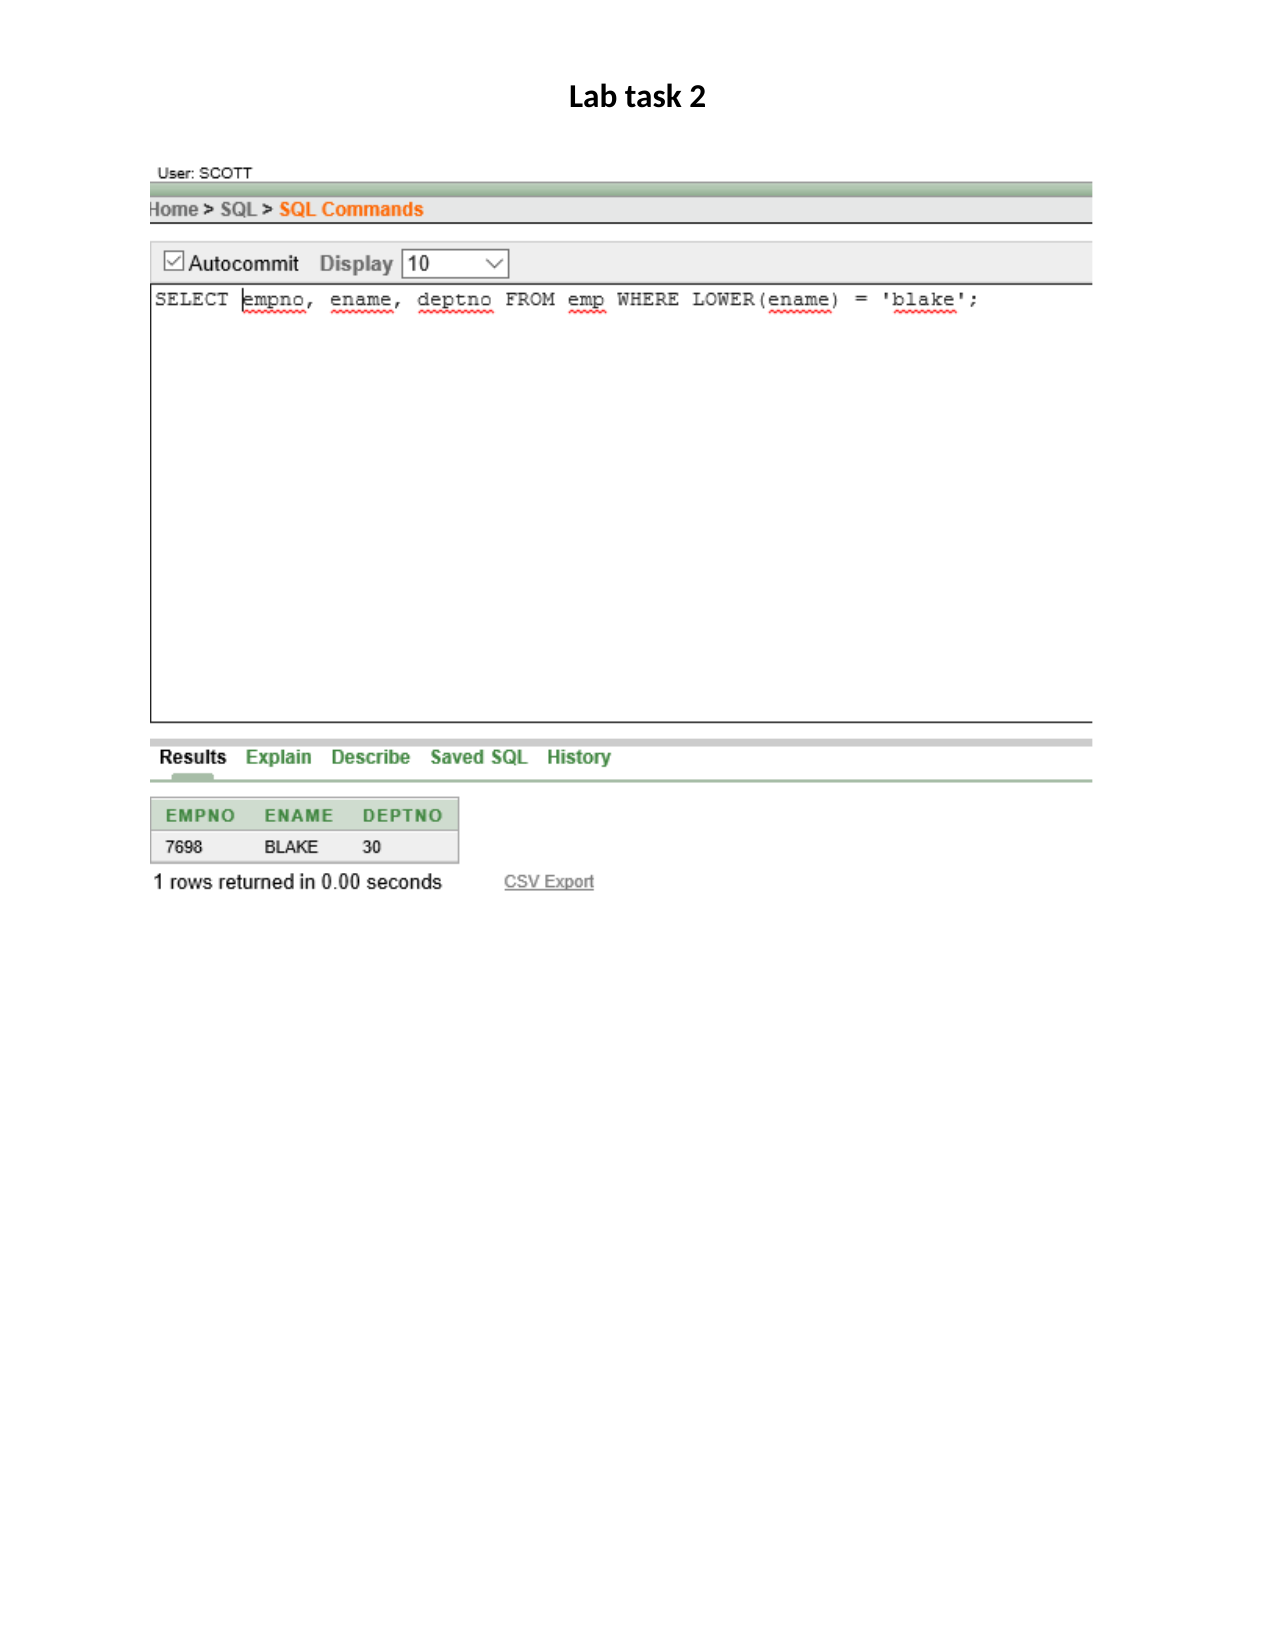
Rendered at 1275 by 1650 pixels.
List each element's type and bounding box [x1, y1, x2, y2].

picture [150, 150, 1093, 944]
